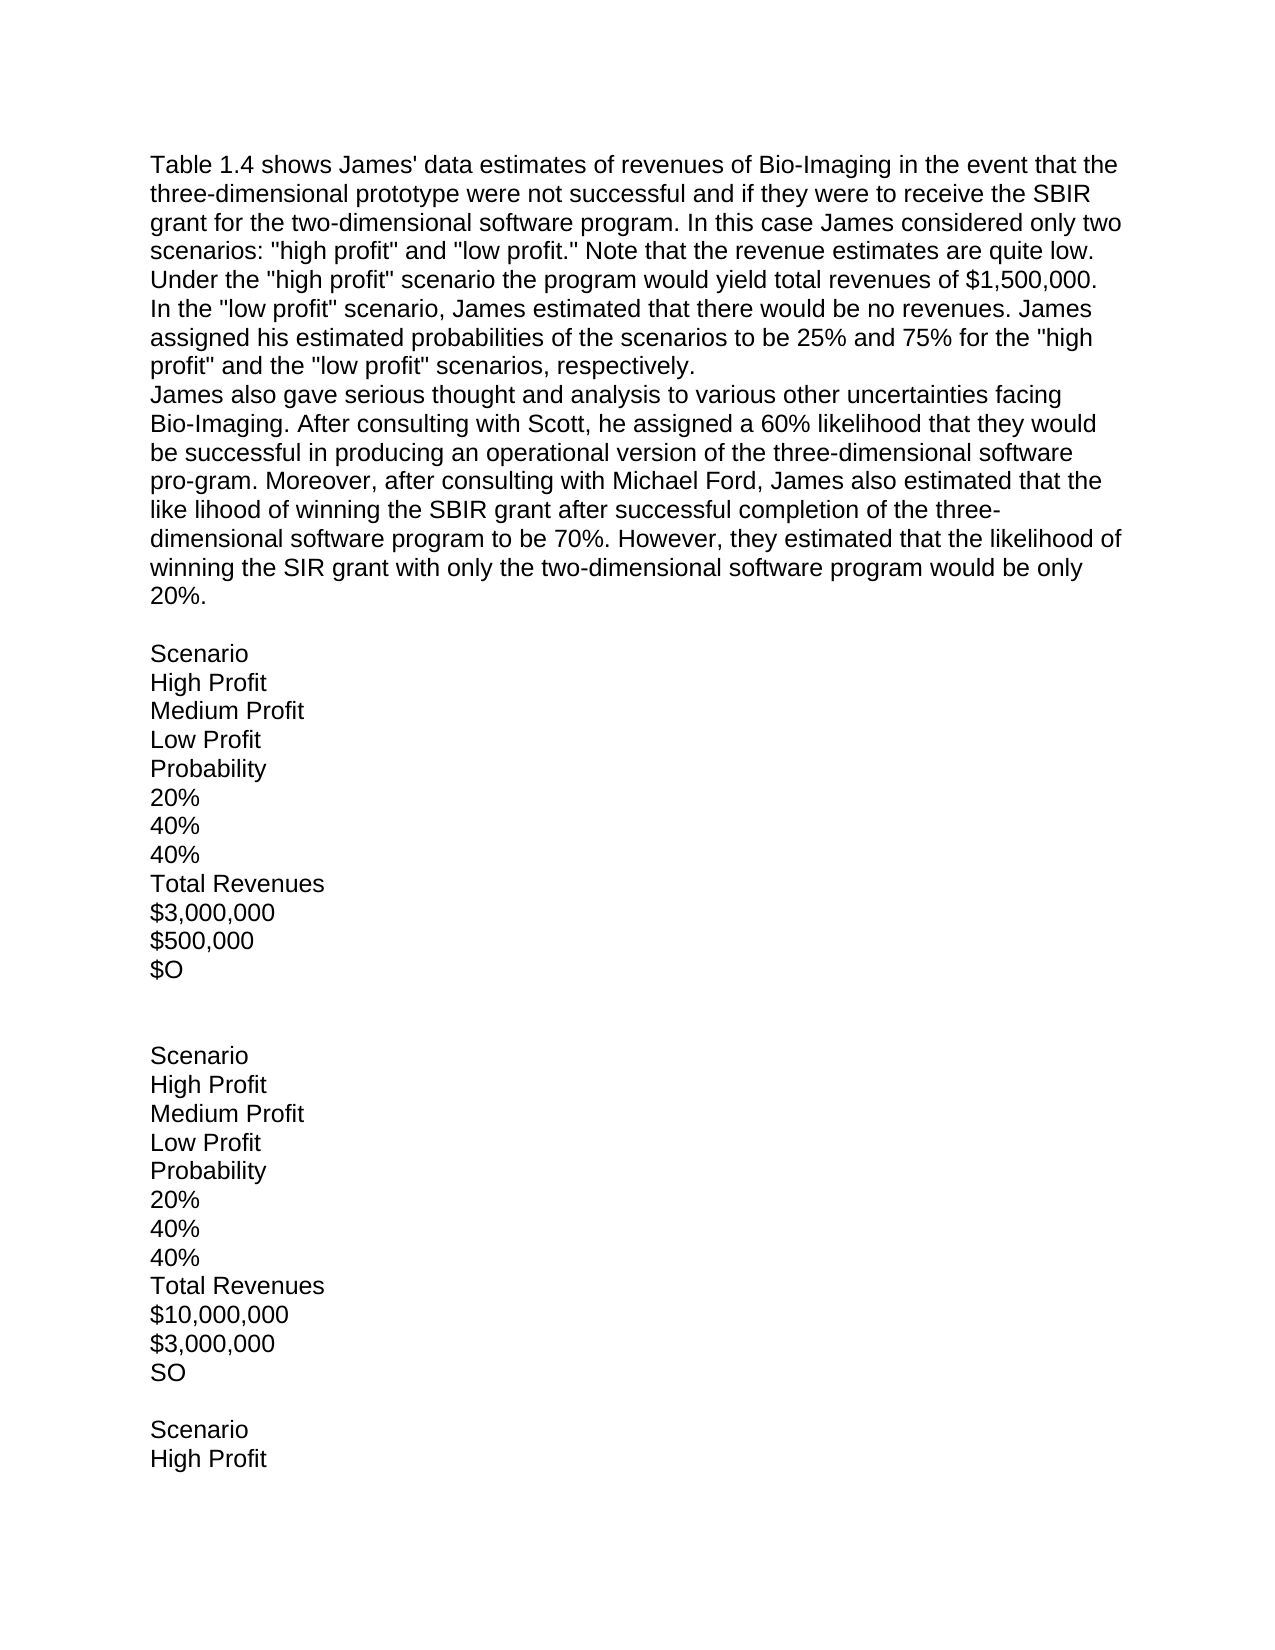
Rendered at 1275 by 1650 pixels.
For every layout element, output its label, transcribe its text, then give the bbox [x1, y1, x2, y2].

text High Profit [150, 1070, 1125, 1099]
text Scenario [150, 1415, 1125, 1444]
text Total Revenues [150, 1271, 1125, 1300]
text Medium Profit [150, 1099, 1125, 1127]
text 20% [150, 1185, 1125, 1214]
text 40% [150, 840, 1125, 869]
text High Profit [150, 667, 1125, 696]
text Total Revenues [150, 869, 1125, 897]
text 20% [150, 782, 1125, 811]
text $O [150, 955, 1125, 984]
text 40% [150, 1214, 1125, 1242]
text Probability [150, 1156, 1125, 1185]
text Low Profit [150, 725, 1125, 754]
text $3,000,000 [150, 1329, 1125, 1357]
text Bio-Imaging. After consulting with Scott, he assigned a 60% likelihood that they would be successful in producing an operational version of the three-dimensional software pro-gram. Moreover, after consulting with Michael Ford, James also estimated that the like lihood of winning the SBIR grant after successful completion of the three-dimensional software program to be 70%. However, they estimated that the likelihood of winning the SIR grant with only the two-dimensional software program would be only 20%. [150, 409, 1125, 610]
text James also gave serious thought and analysis to various other uncertainties facing [150, 380, 1125, 409]
text Medium Profit [150, 696, 1125, 725]
text Probability [150, 754, 1125, 782]
text $3,000,000 [150, 897, 1125, 926]
text High Profit [150, 1444, 1125, 1472]
text 40% [150, 811, 1125, 840]
text Scenario [150, 1041, 1125, 1070]
text Table 1.4 shows James' data estimates of revenues of Bio-Imaging in the event that the three-dimensional prototype were not successful and if they were to receive the SBIR grant for the two-dimensional software program. In this case James considered only two scenarios: "high profit" and "low profit." Note that the revenue estimates are quite low. Under the "high profit" scenario the program would yield total revenues of $1,500,000. In the "low profit" scenario, James estimated that there would be no revenues. James assigned his estimated probabilities of the scenarios to be 25% and 75% for the "high profit" and the "low profit" scenarios, respectively. [150, 150, 1125, 380]
text 40% [150, 1242, 1125, 1271]
text Scenario [150, 639, 1125, 667]
text SO [150, 1357, 1125, 1386]
text $500,000 [150, 926, 1125, 955]
text $10,000,000 [150, 1300, 1125, 1329]
text Low Profit [150, 1127, 1125, 1156]
